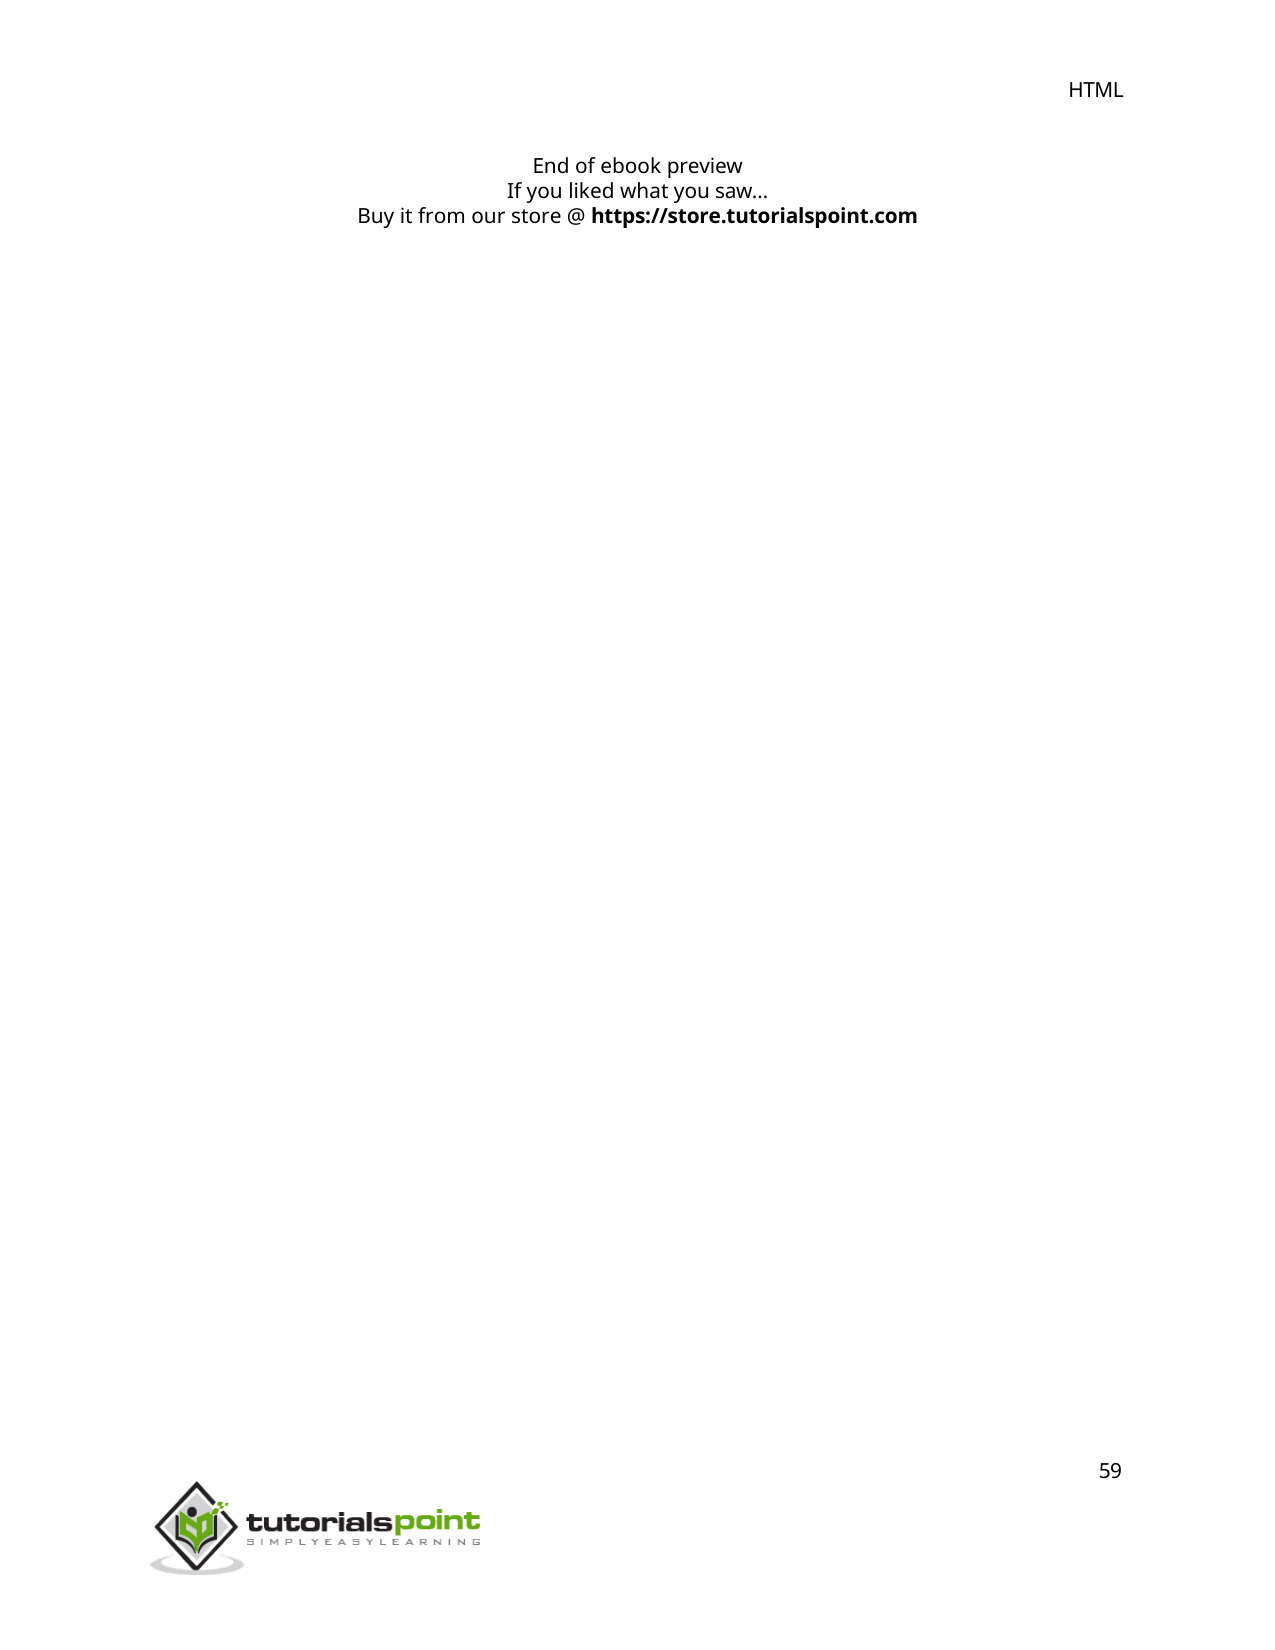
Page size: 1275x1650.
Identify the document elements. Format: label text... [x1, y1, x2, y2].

text If you liked what you saw… [0, 178, 1275, 203]
picture [150, 1481, 481, 1575]
text Buy it from our store @ https://store.tutorialspoint.com [0, 203, 1275, 229]
text End of ebook preview [0, 153, 1275, 178]
